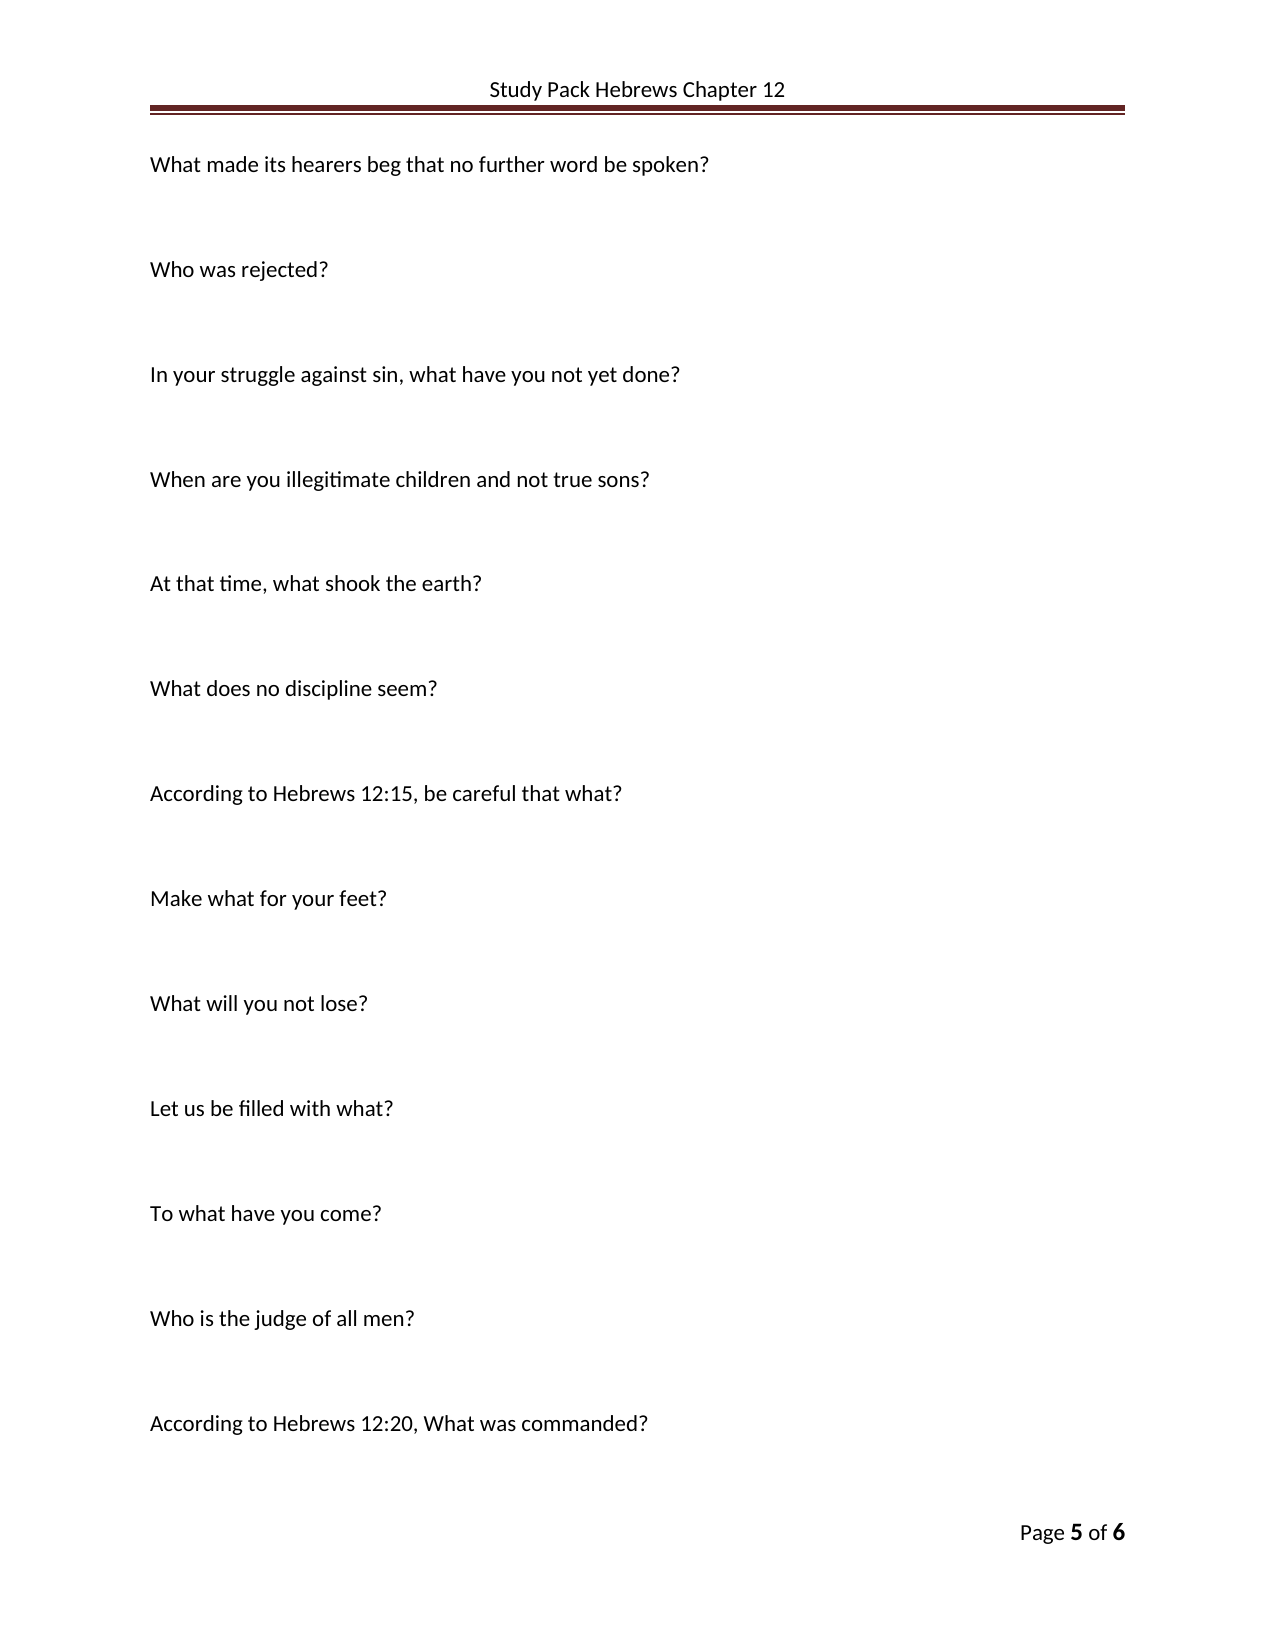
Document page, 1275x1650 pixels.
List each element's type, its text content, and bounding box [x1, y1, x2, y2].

text To what have you come? [150, 1199, 1125, 1227]
text Who was rejected? [150, 255, 1125, 283]
text Who is the judge of all men? [150, 1304, 1125, 1332]
text What will you not lose? [150, 989, 1125, 1017]
text According to Hebrews 12:15, be careful that what? [150, 779, 1125, 807]
text What does no discipline seem? [150, 674, 1125, 702]
text Let us be filled with what? [150, 1094, 1125, 1122]
text In your struggle against sin, what have you not yet done? [150, 360, 1125, 388]
text According to Hebrews 12:20, What was commanded? [150, 1409, 1125, 1437]
text At that time, what shook the earth? [150, 569, 1125, 598]
text Make what for your feet? [150, 884, 1125, 912]
text When are you illegitimate children and not true sons? [150, 465, 1125, 493]
text What made its hearers beg that no further word be spoken? [150, 150, 1125, 178]
